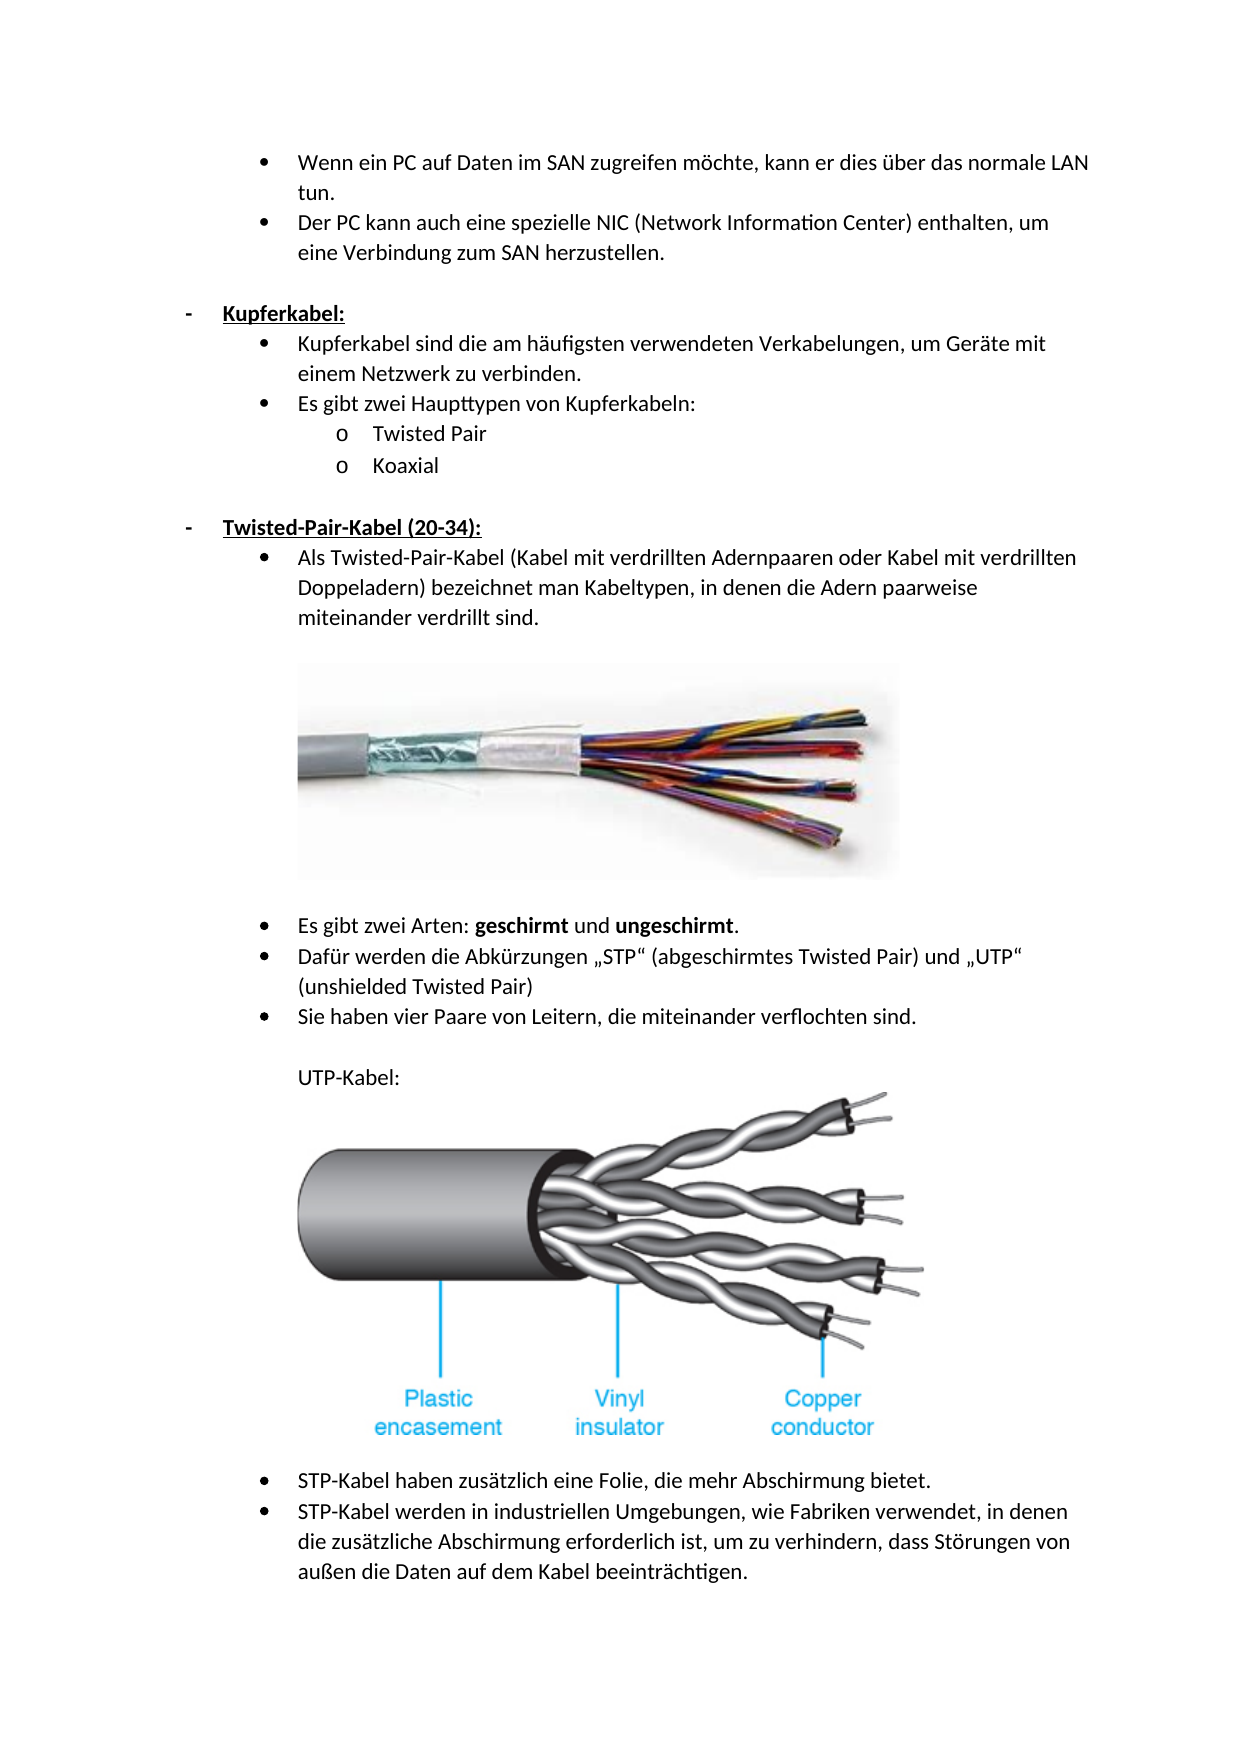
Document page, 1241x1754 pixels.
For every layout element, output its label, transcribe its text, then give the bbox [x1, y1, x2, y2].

list Der PC kann auch eine spezielle NIC (Network Information Center) enthalten, um eine Verbindung zum SAN herzustellen. [260, 208, 1093, 266]
picture [297, 1092, 925, 1435]
list Kupferkabel: [185, 299, 1093, 327]
list Koaxial [335, 451, 1093, 480]
list Sie haben vier Paare von Leitern, die miteinander verflochten sind. [260, 1002, 1093, 1030]
list STP-Kabel werden in industriellen Umgebungen, wie Fabriken verwendet, in denen die zusätzliche Abschirmung erforderlich ist, um zu verhindern, dass Störungen von außen die Daten auf dem Kabel beeinträchtigen. [260, 1497, 1093, 1585]
list UTP-Kabel: [298, 1063, 1093, 1091]
list Twisted-Pair-Kabel (20-34): [185, 513, 1093, 541]
list Es gibt zwei Haupttypen von Kupferkabeln: [260, 389, 1093, 417]
list Dafür werden die Abkürzungen „STP“ (abgeschirmtes Twisted Pair) und „UTP“ (unshielded Twisted Pair) [260, 942, 1093, 1000]
list Als Twisted-Pair-Kabel (Kabel mit verdrillten Adernpaaren oder Kabel mit verdrillten Doppeladern) bezeichnet man Kabeltypen, in denen die Adern paarweise miteinander verdrillt sind. [260, 543, 1093, 631]
list Kupferkabel sind die am häufigsten verwendeten Verkabelungen, um Geräte mit einem Netzwerk zu verbinden. [260, 329, 1093, 387]
list Wenn ein PC auf Daten im SAN zugreifen möchte, kann er dies über das normale LAN tun. [260, 148, 1093, 206]
list STP-Kabel haben zusätzlich eine Folie, die mehr Abschirmung bietet. [260, 1467, 1093, 1495]
list Twisted Pair [335, 419, 1093, 449]
picture [297, 663, 900, 880]
list Es gibt zwei Arten: geschirmt und ungeschirmt. [260, 912, 1093, 940]
